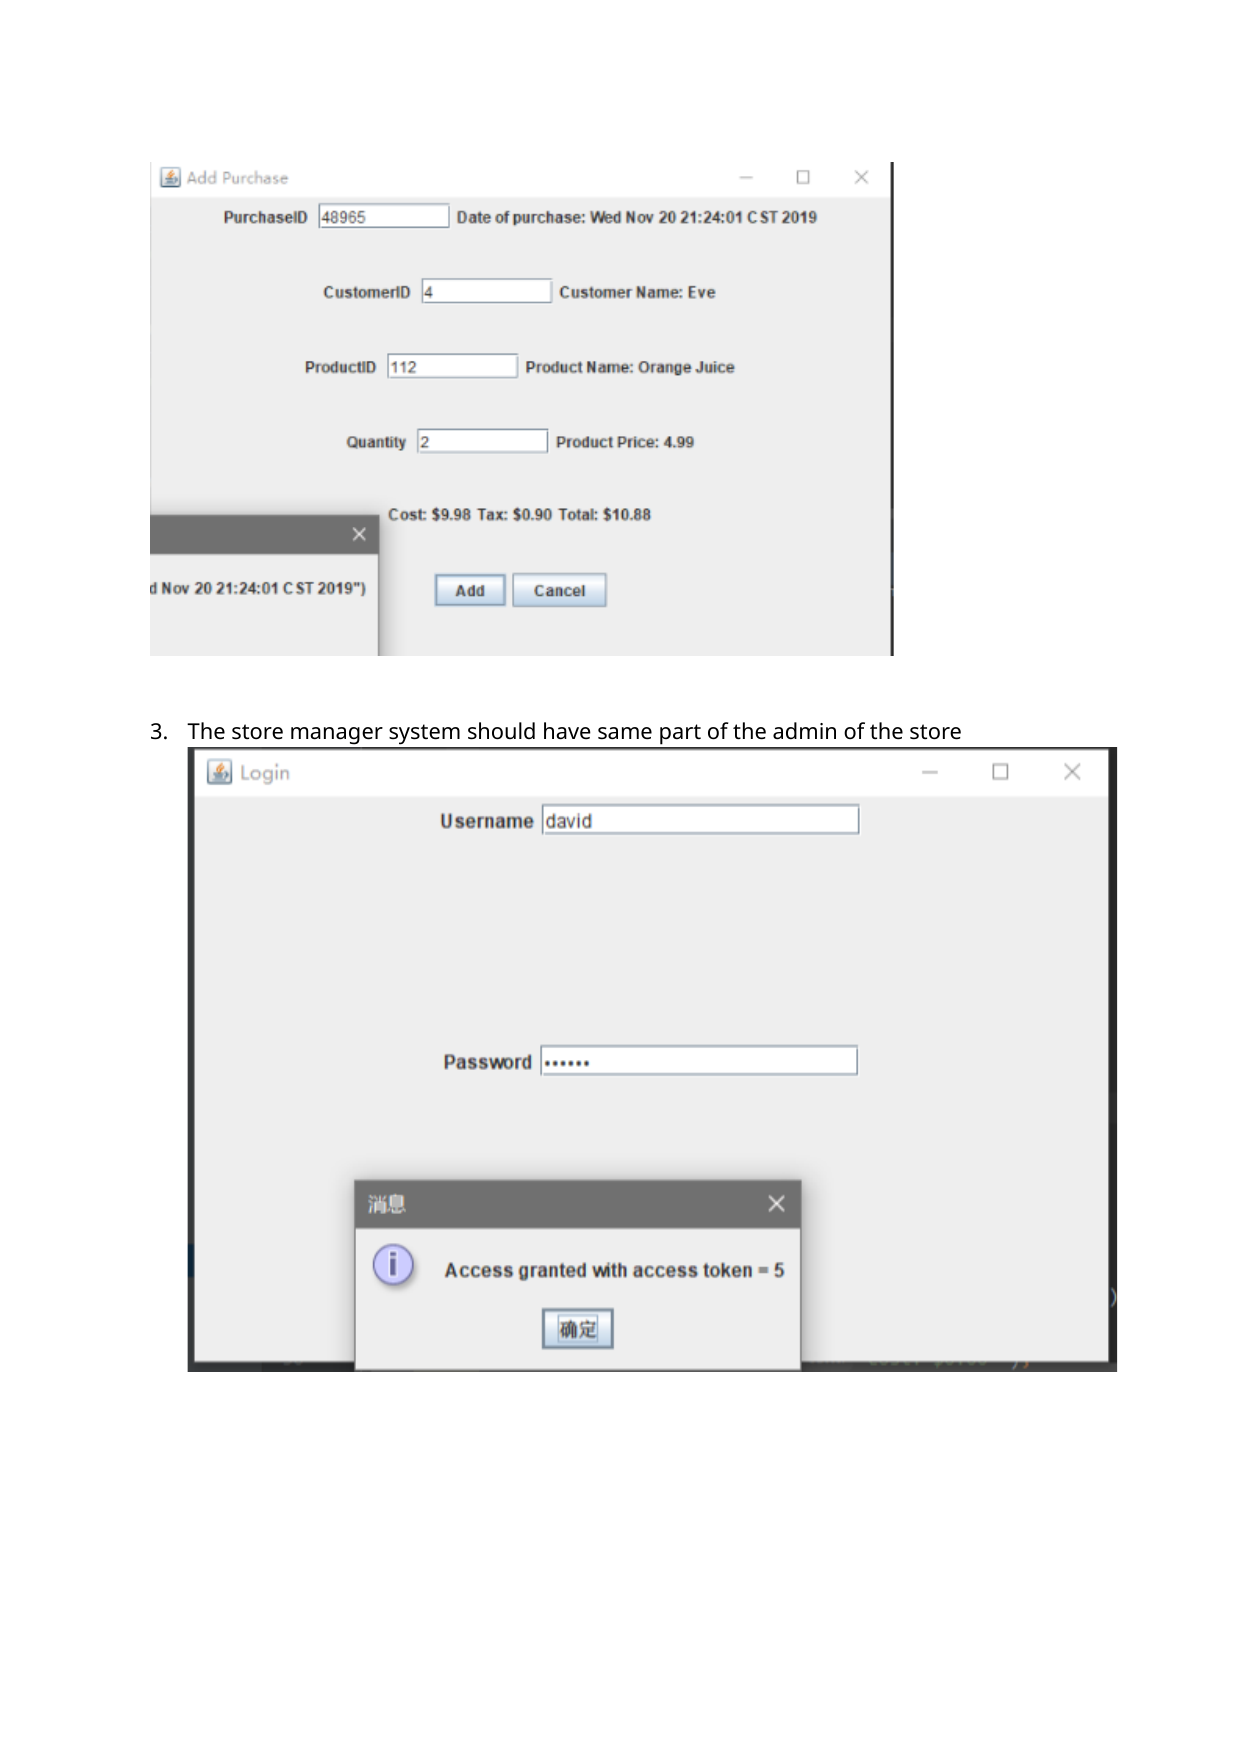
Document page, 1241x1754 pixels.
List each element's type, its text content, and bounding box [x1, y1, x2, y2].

list The store manager system should have same part of the admin of the store [150, 714, 1090, 747]
picture [150, 162, 894, 656]
picture [187, 747, 1118, 1372]
